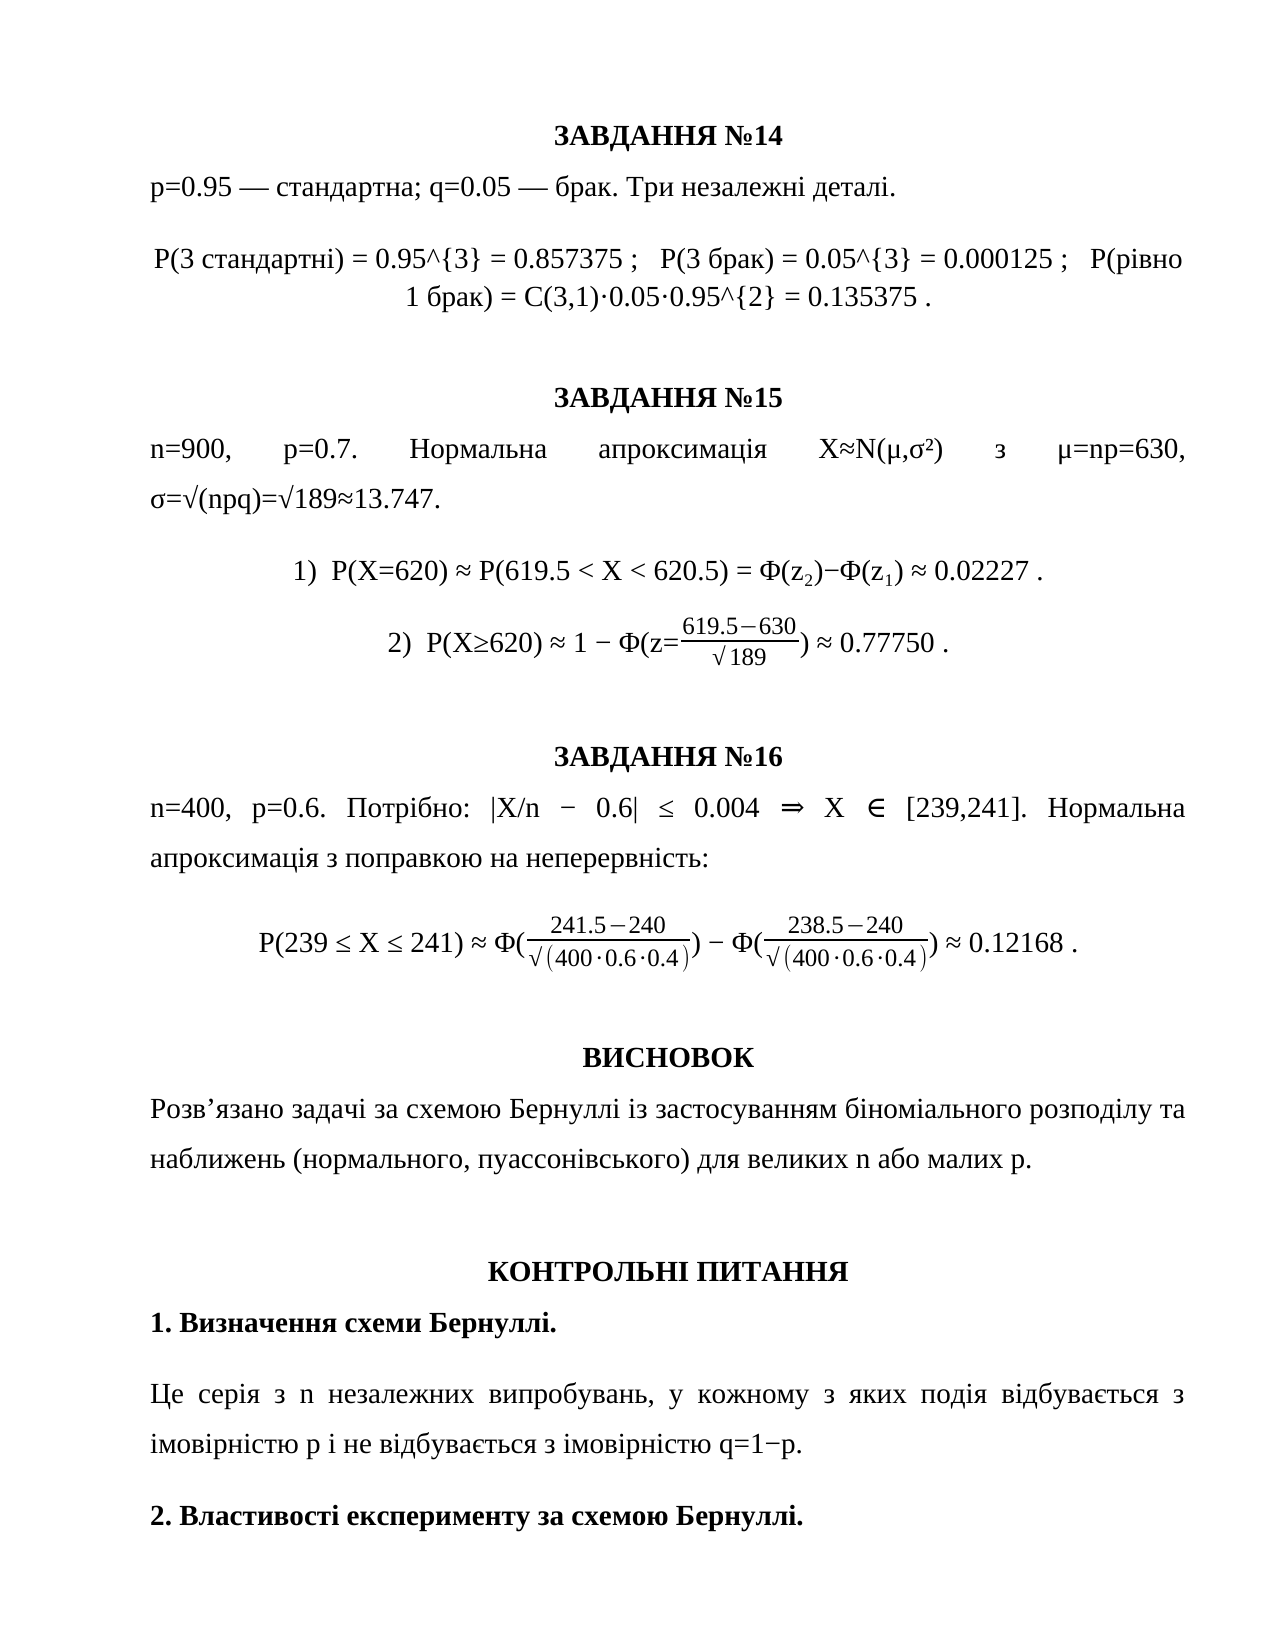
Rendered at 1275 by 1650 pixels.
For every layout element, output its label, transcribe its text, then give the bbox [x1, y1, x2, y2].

text P(3 стандартні) = 0.95^{3} = 0.857375 ; P(3 брак) = 0.05^{3} = 0.000125 ; P(рівно 1 брак) = C(3,1)·0.05·0.95^{2} = 0.135375 . [150, 241, 1186, 313]
text 2. Властивості експерименту за схемою Бернуллі. [150, 1498, 1186, 1531]
subtitle Завдання №15 [150, 380, 1186, 414]
text p=0.95 — стандартна; q=0.05 — брак. Три незалежні деталі. [150, 169, 1186, 203]
subtitle Завдання №14 [150, 118, 1186, 152]
text 1) P(X=620) ≈ P(619.5 < X < 620.5) = Φ(z₂)−Φ(z₁) ≈ 0.02227 . [150, 553, 1186, 586]
subtitle Контрольні питання [150, 1254, 1186, 1288]
subtitle Завдання №16 [150, 739, 1186, 772]
text n=400, p=0.6. Потрібно: |X/n − 0.6| ≤ 0.004 ⇒ X ∈ [239,241]. Нормальна апроксимація з поправкою на неперервність: [150, 790, 1186, 873]
text Це серія з n незалежних випробувань, у кожному з яких подія відбувається з імовірністю p і не відбувається з імовірністю q=1−p. [150, 1376, 1186, 1460]
text n=900, p=0.7. Нормальна апроксимація X≈N(μ,σ²) з μ=np=630, σ=√(npq)=√189≈13.747. [150, 431, 1186, 515]
text 1. Визначення схеми Бернуллі. [150, 1305, 1186, 1339]
text 2) P(X≥620) ≈ 1 − Φ(z=) ≈ 0.77750 . [150, 612, 1186, 671]
subtitle Висновок [150, 1040, 1186, 1073]
text P(239 ≤ X ≤ 241) ≈ Φ() − Φ() ≈ 0.12168 . [150, 911, 1186, 972]
text Розв’язано задачі за схемою Бернуллі із застосуванням біноміального розподілу та наближень (нормального, пуассонівського) для великих n або малих p. [150, 1091, 1186, 1175]
